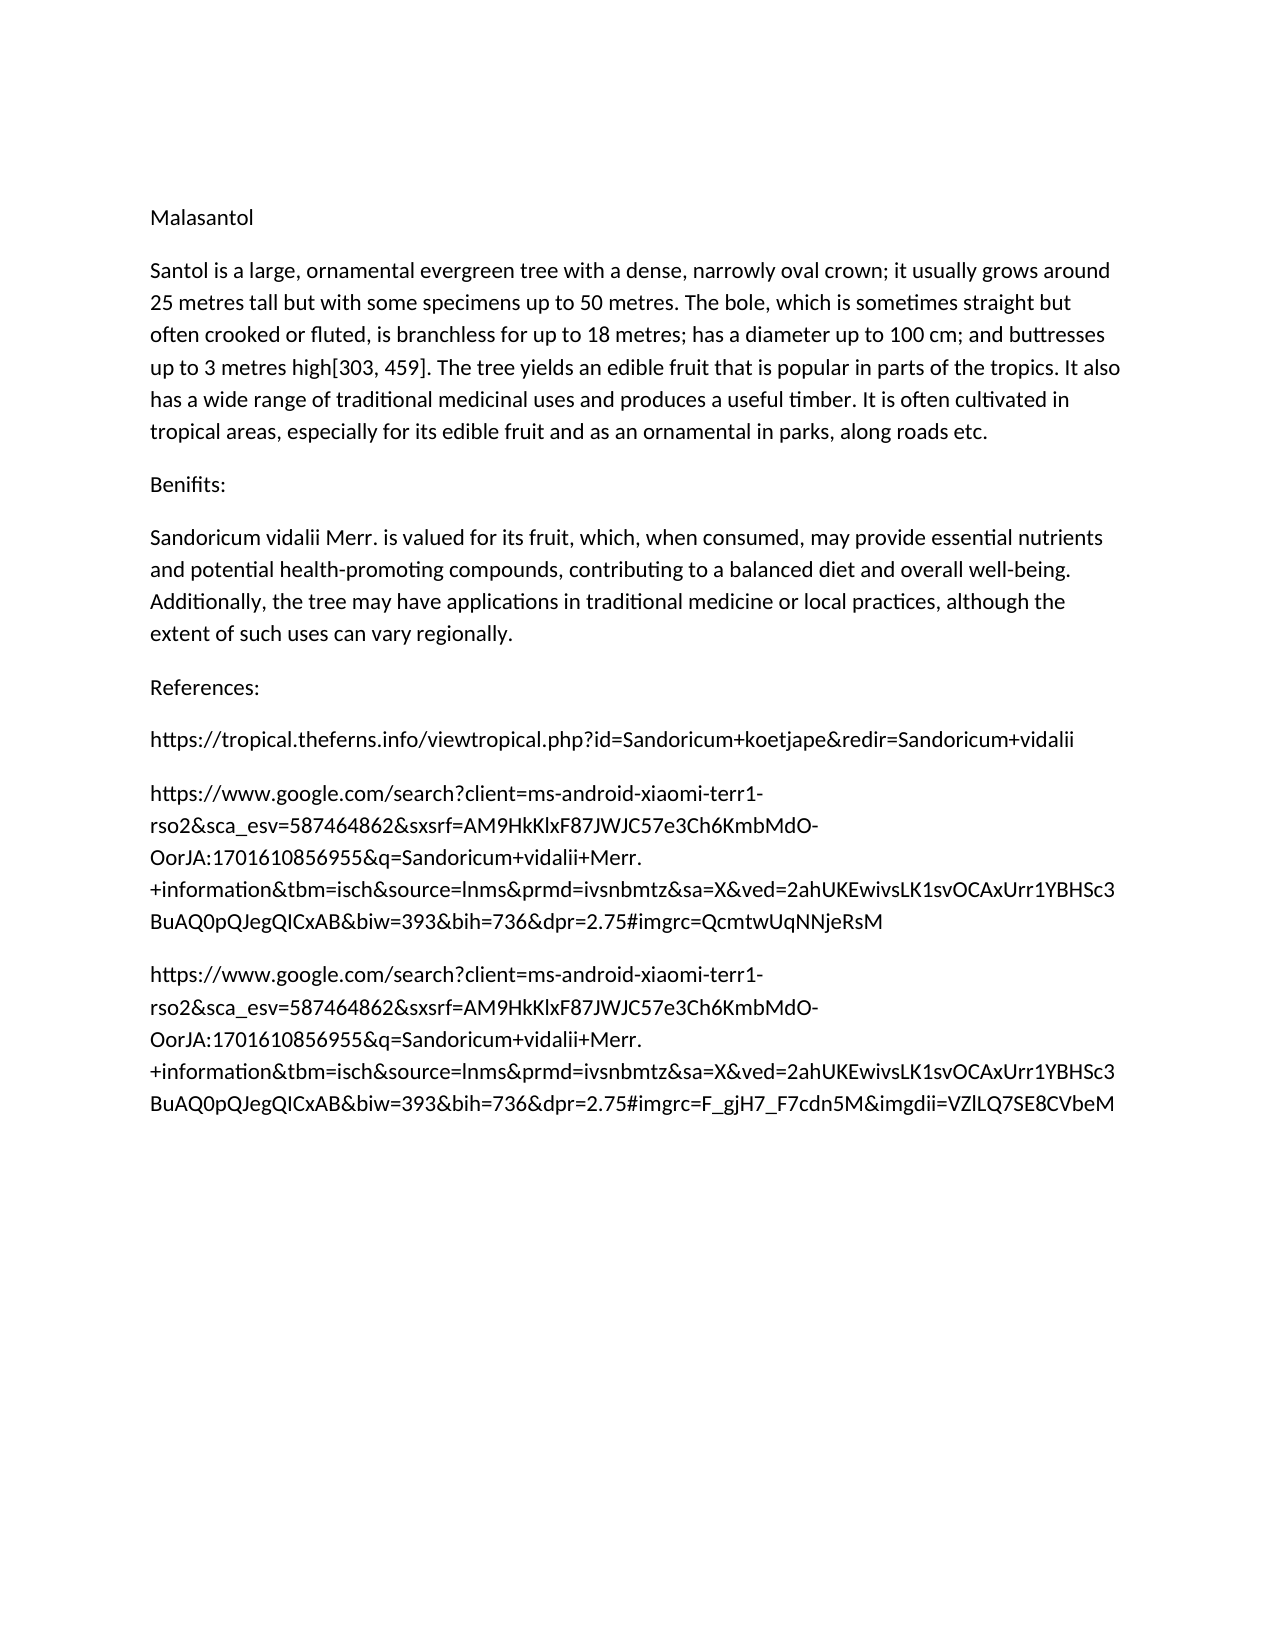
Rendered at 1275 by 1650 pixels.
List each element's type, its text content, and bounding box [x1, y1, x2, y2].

text https://tropical.theferns.info/viewtropical.php?id=Sandoricum+koetjape&redir=Sandoricum+vidalii [150, 726, 1125, 754]
text Sandoricum vidalii Merr. is valued for its fruit, which, when consumed, may provide essential nutrients and potential health-promoting compounds, contributing to a balanced diet and overall well-being. Additionally, the tree may have applications in traditional medicine or local practices, although the extent of such uses can vary regionally. [150, 523, 1125, 648]
text https://www.google.com/search?client=ms-android-xiaomi-terr1-rso2&sca_esv=587464862&sxsrf=AM9HkKlxF87JWJC57e3Ch6KmbMdO-OorJA:1701610856955&q=Sandoricum+vidalii+Merr.+information&tbm=isch&source=lnms&prmd=ivsnbmtz&sa=X&ved=2ahUKEwivsLK1svOCAxUrr1YBHSc3BuAQ0pQJegQICxAB&biw=393&bih=736&dpr=2.75#imgrc=QcmtwUqNNjeRsM [150, 779, 1125, 935]
text Malasantol [150, 203, 1125, 231]
text Benifits: [150, 470, 1125, 498]
text References: [150, 673, 1125, 701]
text https://www.google.com/search?client=ms-android-xiaomi-terr1-rso2&sca_esv=587464862&sxsrf=AM9HkKlxF87JWJC57e3Ch6KmbMdO-OorJA:1701610856955&q=Sandoricum+vidalii+Merr.+information&tbm=isch&source=lnms&prmd=ivsnbmtz&sa=X&ved=2ahUKEwivsLK1svOCAxUrr1YBHSc3BuAQ0pQJegQICxAB&biw=393&bih=736&dpr=2.75#imgrc=F_gjH7_F7cdn5M&imgdii=VZlLQ7SE8CVbeM [150, 960, 1125, 1117]
text Santol is a large, ornamental evergreen tree with a dense, narrowly oval crown; it usually grows around 25 metres tall but with some specimens up to 50 metres. The bole, which is sometimes straight but often crooked or fluted, is branchless for up to 18 metres; has a diameter up to 100 cm; and buttresses up to 3 metres high[303, 459]. The tree yields an edible fruit that is popular in parts of the tropics. It also has a wide range of traditional medicinal uses and produces a useful timber. It is often cultivated in tropical areas, especially for its edible fruit and as an ornamental in parks, along roads etc. [150, 256, 1125, 445]
